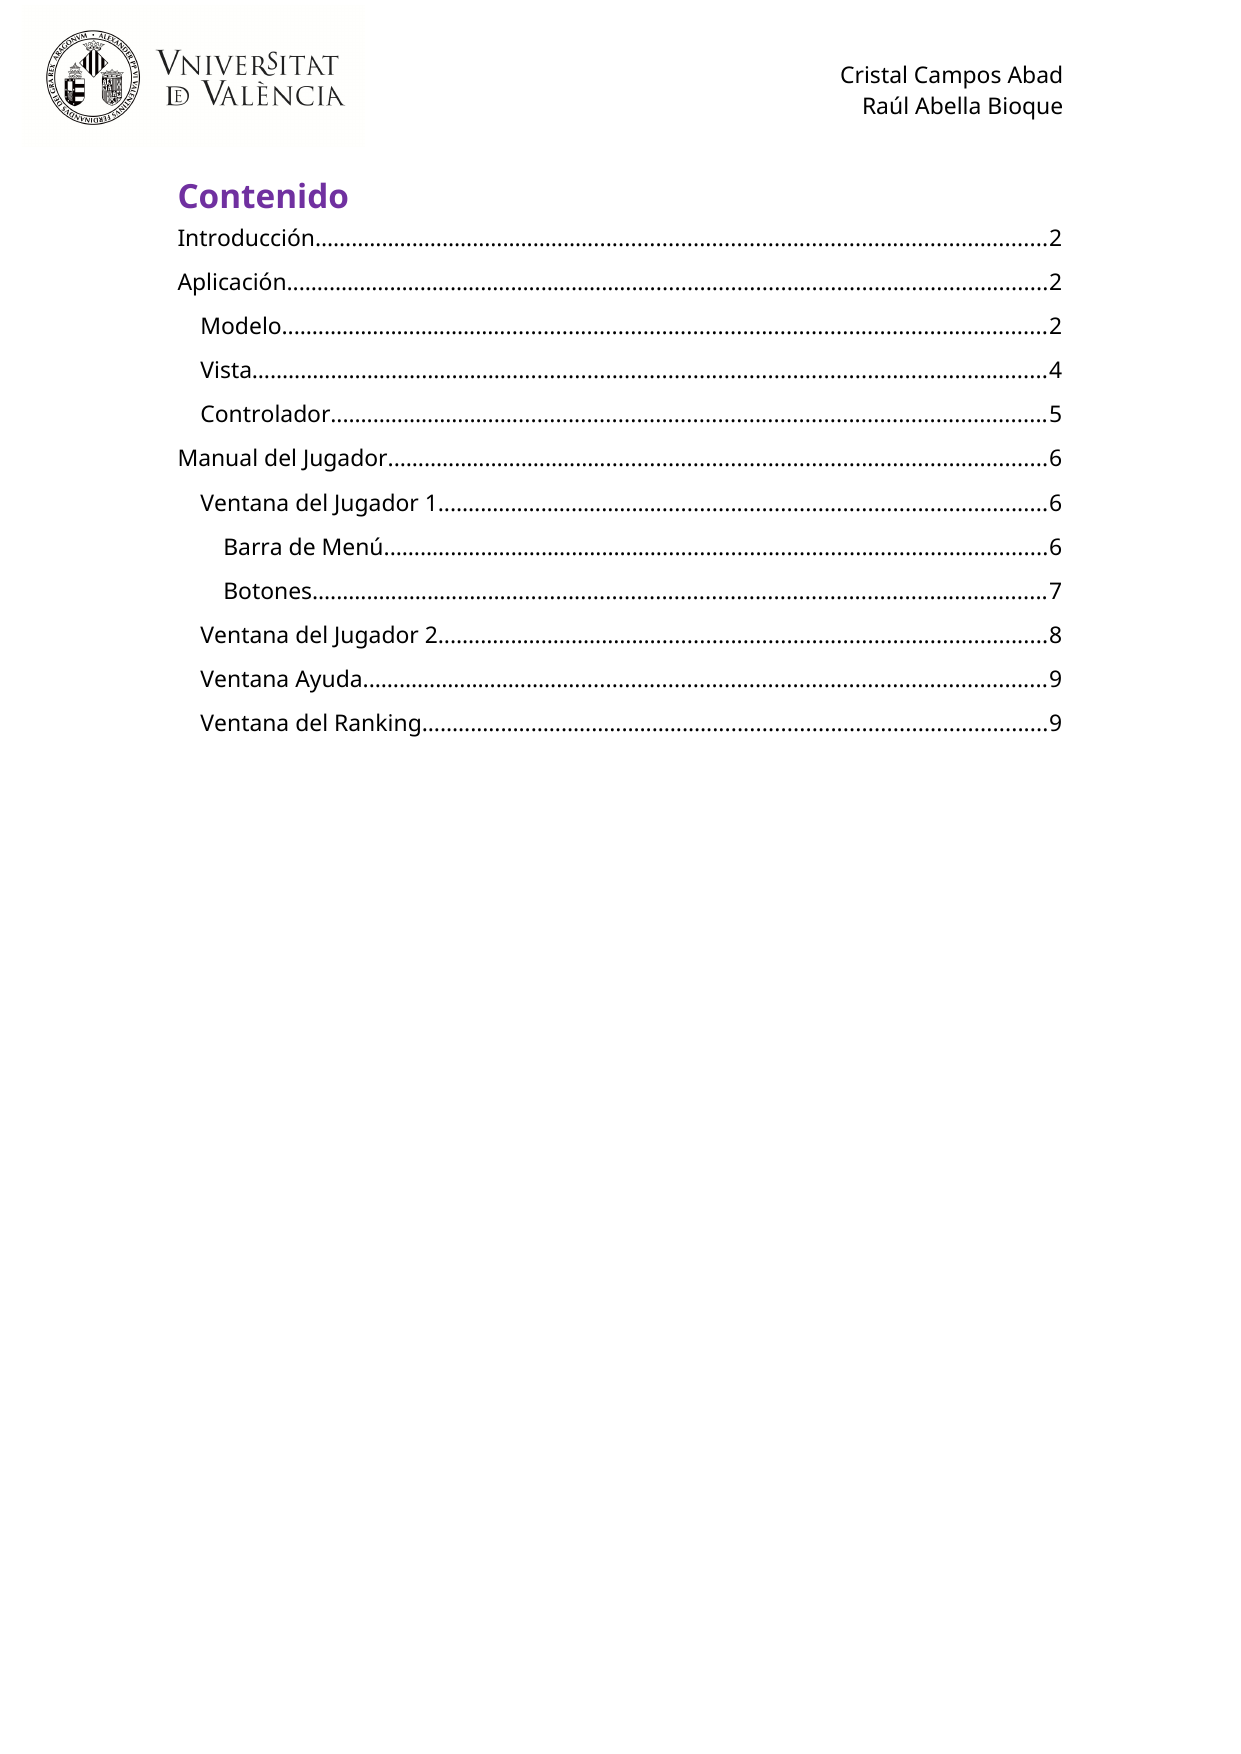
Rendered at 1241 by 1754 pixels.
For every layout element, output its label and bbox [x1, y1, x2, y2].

picture [21, 5, 365, 147]
